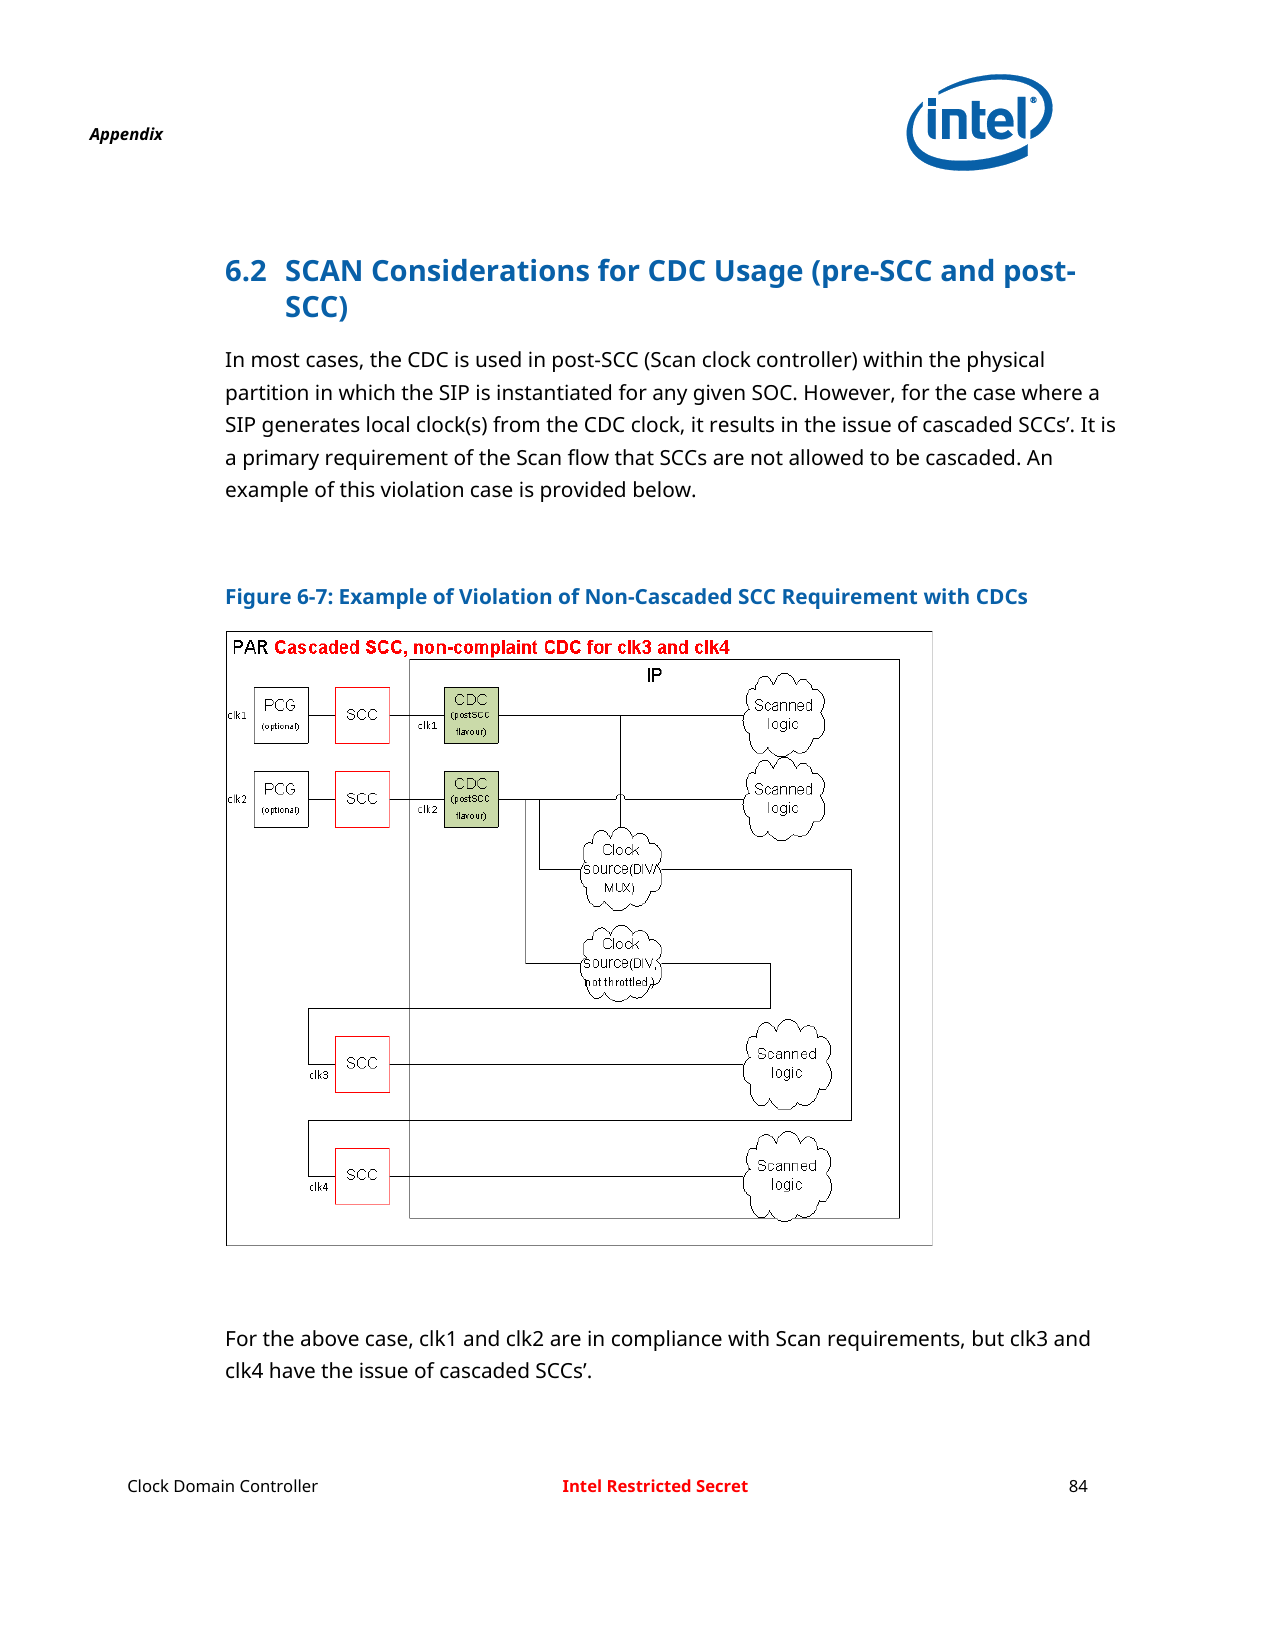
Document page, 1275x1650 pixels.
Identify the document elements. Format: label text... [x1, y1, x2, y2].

text In most cases, the CDC is used in post-SCC (Scan clock controller) within the physical partition in which the SIP is instantiated for any given SOC. However, for the case where a SIP generates local clock(s) from the CDC clock, it results in the issue of cascaded SCCs’. It is a primary requirement of the Scan flow that SCCs are not allowed to be cascaded. An example of this violation case is provided below. [225, 345, 1125, 504]
picture [225, 630, 933, 1246]
subtitle SCAN Considerations for CDC Usage (pre-SCC and post-SCC) [225, 253, 1125, 324]
text For the above case, clk1 and clk2 are in compliance with Scan requirements, but clk3 and clk4 have the issue of cascaded SCCs’. [225, 1324, 1125, 1385]
